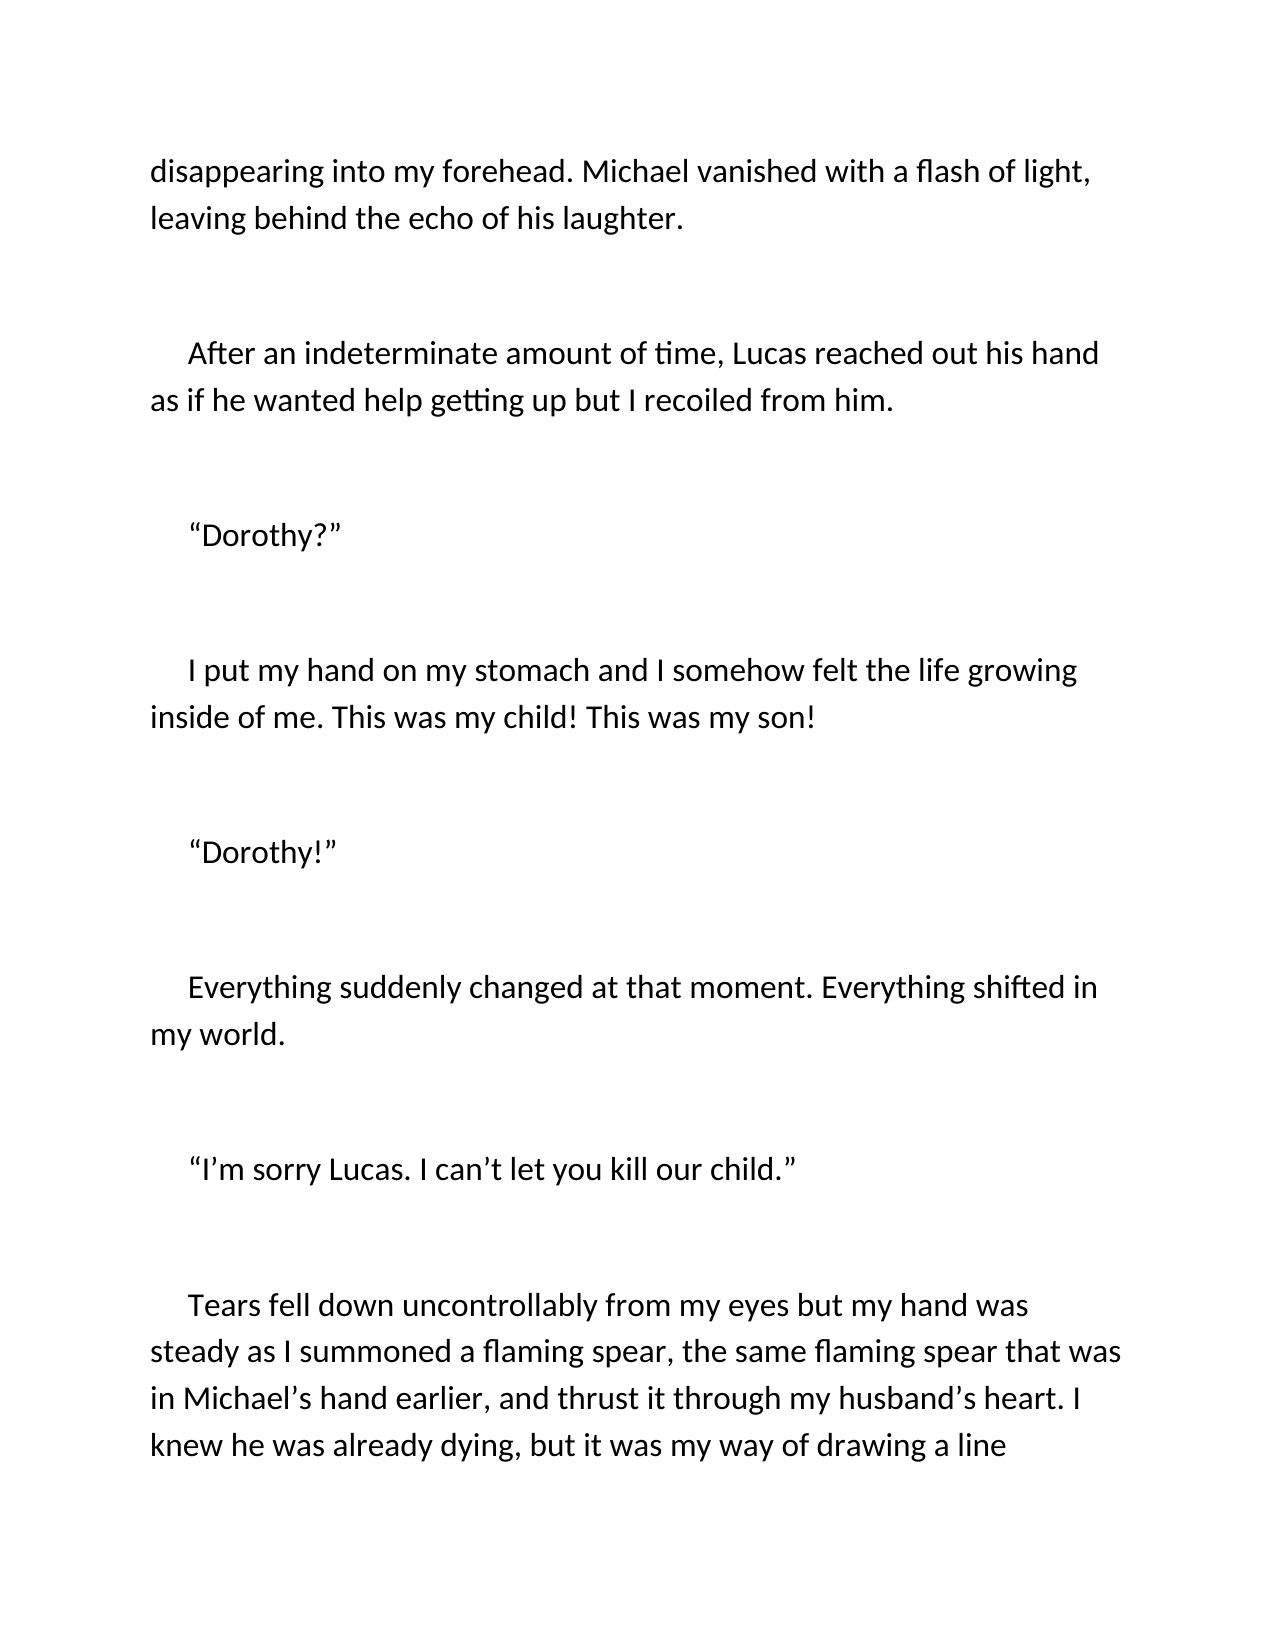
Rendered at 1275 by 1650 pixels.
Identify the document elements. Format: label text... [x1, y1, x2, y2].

text “I’m sorry Lucas. I can’t let you kill our child.” [150, 1148, 1125, 1189]
text “Dorothy!” [150, 831, 1125, 872]
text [150, 150, 1125, 237]
text I put my hand on my stomach and I somehow felt the life growing inside of me. This was my child! This was my son! [150, 649, 1125, 737]
text Everything suddenly changed at that moment. Everything shifted in my world. [150, 966, 1125, 1054]
text After an indeterminate amount of time, Lucas reached out his hand as if he wanted help getting up but I recoiled from him. [150, 332, 1125, 419]
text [150, 1283, 1125, 1464]
text “Dorothy?” [150, 514, 1125, 555]
